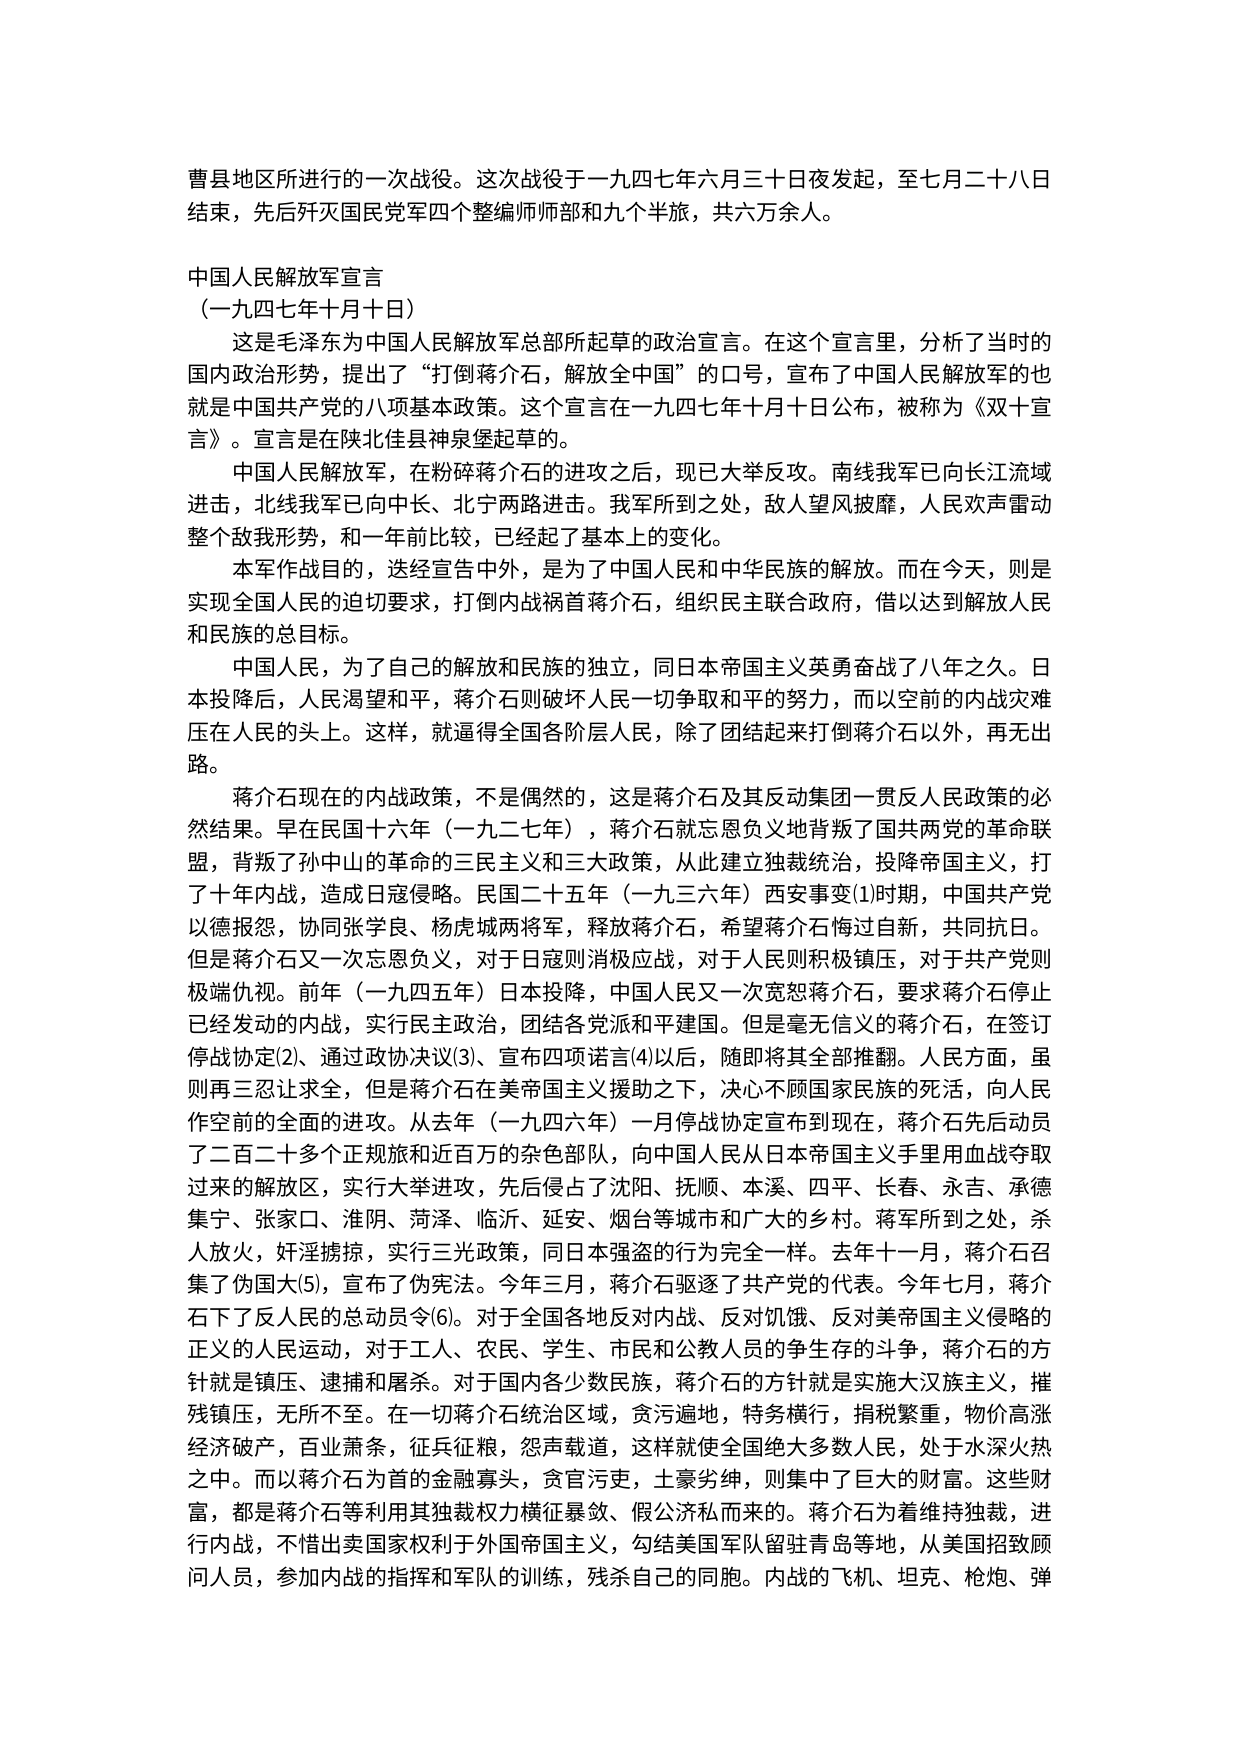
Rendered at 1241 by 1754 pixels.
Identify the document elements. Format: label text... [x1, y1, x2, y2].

text 本军作战目的，迭经宣告中外，是为了中国人民和中华民族的解放。而在今天，则是实现全国人民的迫切要求，打倒内战祸首蒋介石，组织民主联合政府，借以达到解放人民和民族的总目标。 [187, 552, 1053, 649]
text 这是毛泽东为中国人民解放军总部所起草的政治宣言。在这个宣言里，分析了当时的国内政治形势，提出了“打倒蒋介石，解放全中国”的口号，宣布了中国人民解放军的也就是中国共产党的八项基本政策。这个宣言在一九四七年十月十日公布，被称为《双十宣言》。宣言是在陕北佳县神泉堡起草的。 [187, 324, 1053, 454]
text （一九四七年十月十日） [187, 292, 1053, 324]
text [187, 779, 1053, 1592]
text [187, 162, 1053, 227]
text 中国人民解放军，在粉碎蒋介石的进攻之后，现已大举反攻。南线我军已向长江流域进击，北线我军已向中长、北宁两路进击。我军所到之处，敌人望风披靡，人民欢声雷动。整个敌我形势，和一年前比较，已经起了基本上的变化。 [187, 454, 1053, 552]
text 中国人民解放军宣言 [187, 259, 1053, 292]
text 中国人民，为了自己的解放和民族的独立，同日本帝国主义英勇奋战了八年之久。日本投降后，人民渴望和平，蒋介石则破坏人民一切争取和平的努力，而以空前的内战灾难压在人民的头上。这样，就逼得全国各阶层人民，除了团结起来打倒蒋介石以外，再无出路。 [187, 649, 1053, 779]
